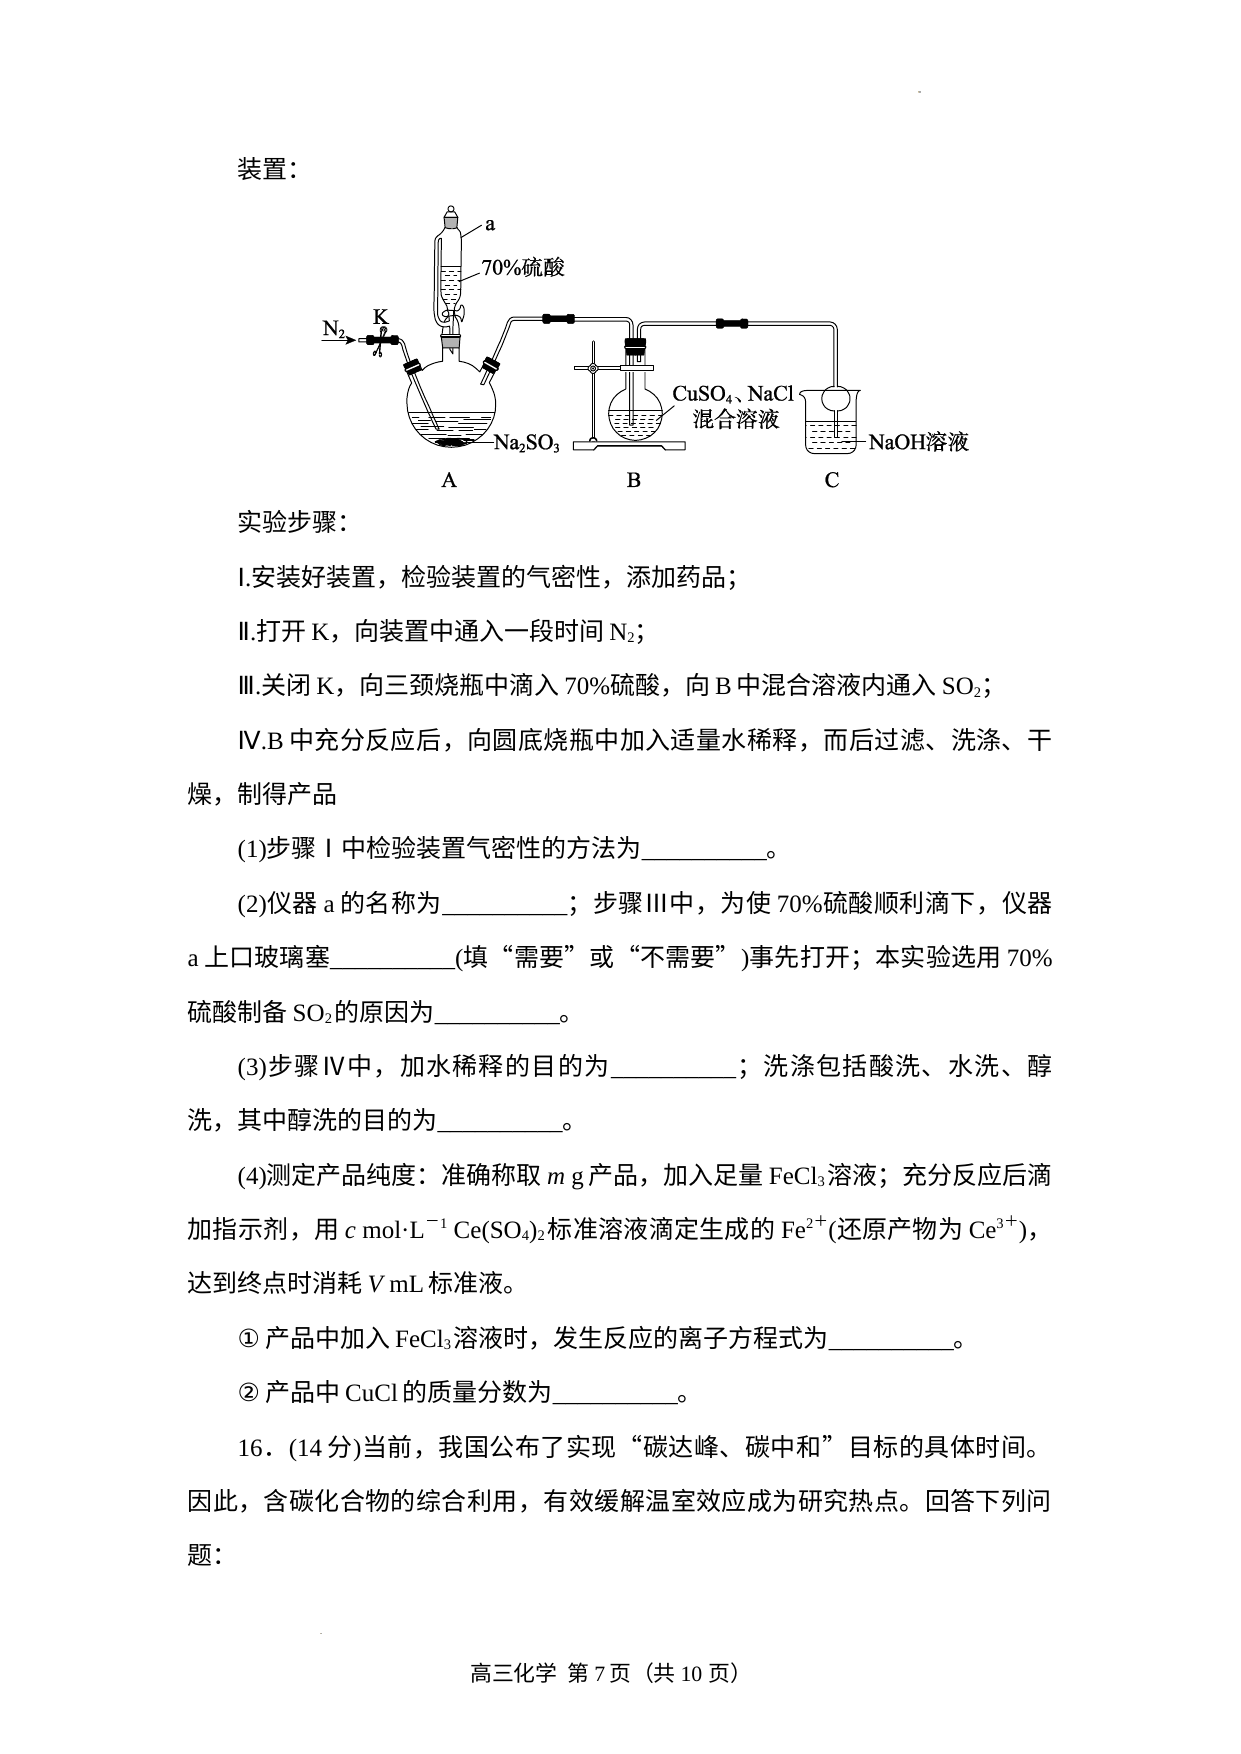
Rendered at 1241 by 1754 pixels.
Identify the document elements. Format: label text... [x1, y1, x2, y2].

text 16．(14分)当前，我国公布了实现“碳达峰、碳中和”目标的具体时间。因此，含碳化合物的综合利用，有效缓解温室效应成为研究热点。回答下列问题： [187, 1427, 1053, 1572]
text Ⅱ.打开K，向装置中通入一段时间N2； [187, 611, 1053, 648]
text Ⅳ.B中充分反应后，向圆底烧瓶中加入适量水稀释，而后过滤、洗涤、干燥，制得产品 [187, 720, 1053, 811]
text Ⅲ.关闭K，向三颈烧瓶中滴入70%硫酸，向B中混合溶液内通入SO2； [187, 666, 1053, 702]
text 装置： [187, 150, 1053, 186]
text ②产品中CuCl的质量分数为__________。 [187, 1373, 1053, 1409]
text 实验步骤： [187, 503, 1053, 539]
text Ⅰ.安装好装置，检验装置的气密性，添加药品； [187, 557, 1053, 593]
text (3)步骤Ⅳ中，加水稀释的目的为__________；洗涤包括酸洗、水洗、醇洗，其中醇洗的目的为__________。 [187, 1046, 1053, 1137]
text ①产品中加入FeCl3溶液时，发生反应的离子方程式为__________。 [187, 1318, 1053, 1354]
text (4)测定产品纯度：准确称取m g产品，加入足量FeCl3溶液；充分反应后滴加指示剂，用c mol·L－1 Ce(SO4)2标准溶液滴定生成的Fe2＋(还原产物为Ce3＋)，达到终点时消耗V mL标准液。 [187, 1155, 1053, 1300]
text (1)步骤Ⅰ中检验装置气密性的方法为__________。 [187, 829, 1053, 865]
text (2)仪器a的名称为__________；步骤Ⅲ中，为使70%硫酸顺利滴下，仪器a上口玻璃塞__________(填“需要”或“不需要”)事先打开；本实验选用70%硫酸制备SO2的原因为__________。 [187, 883, 1053, 1028]
